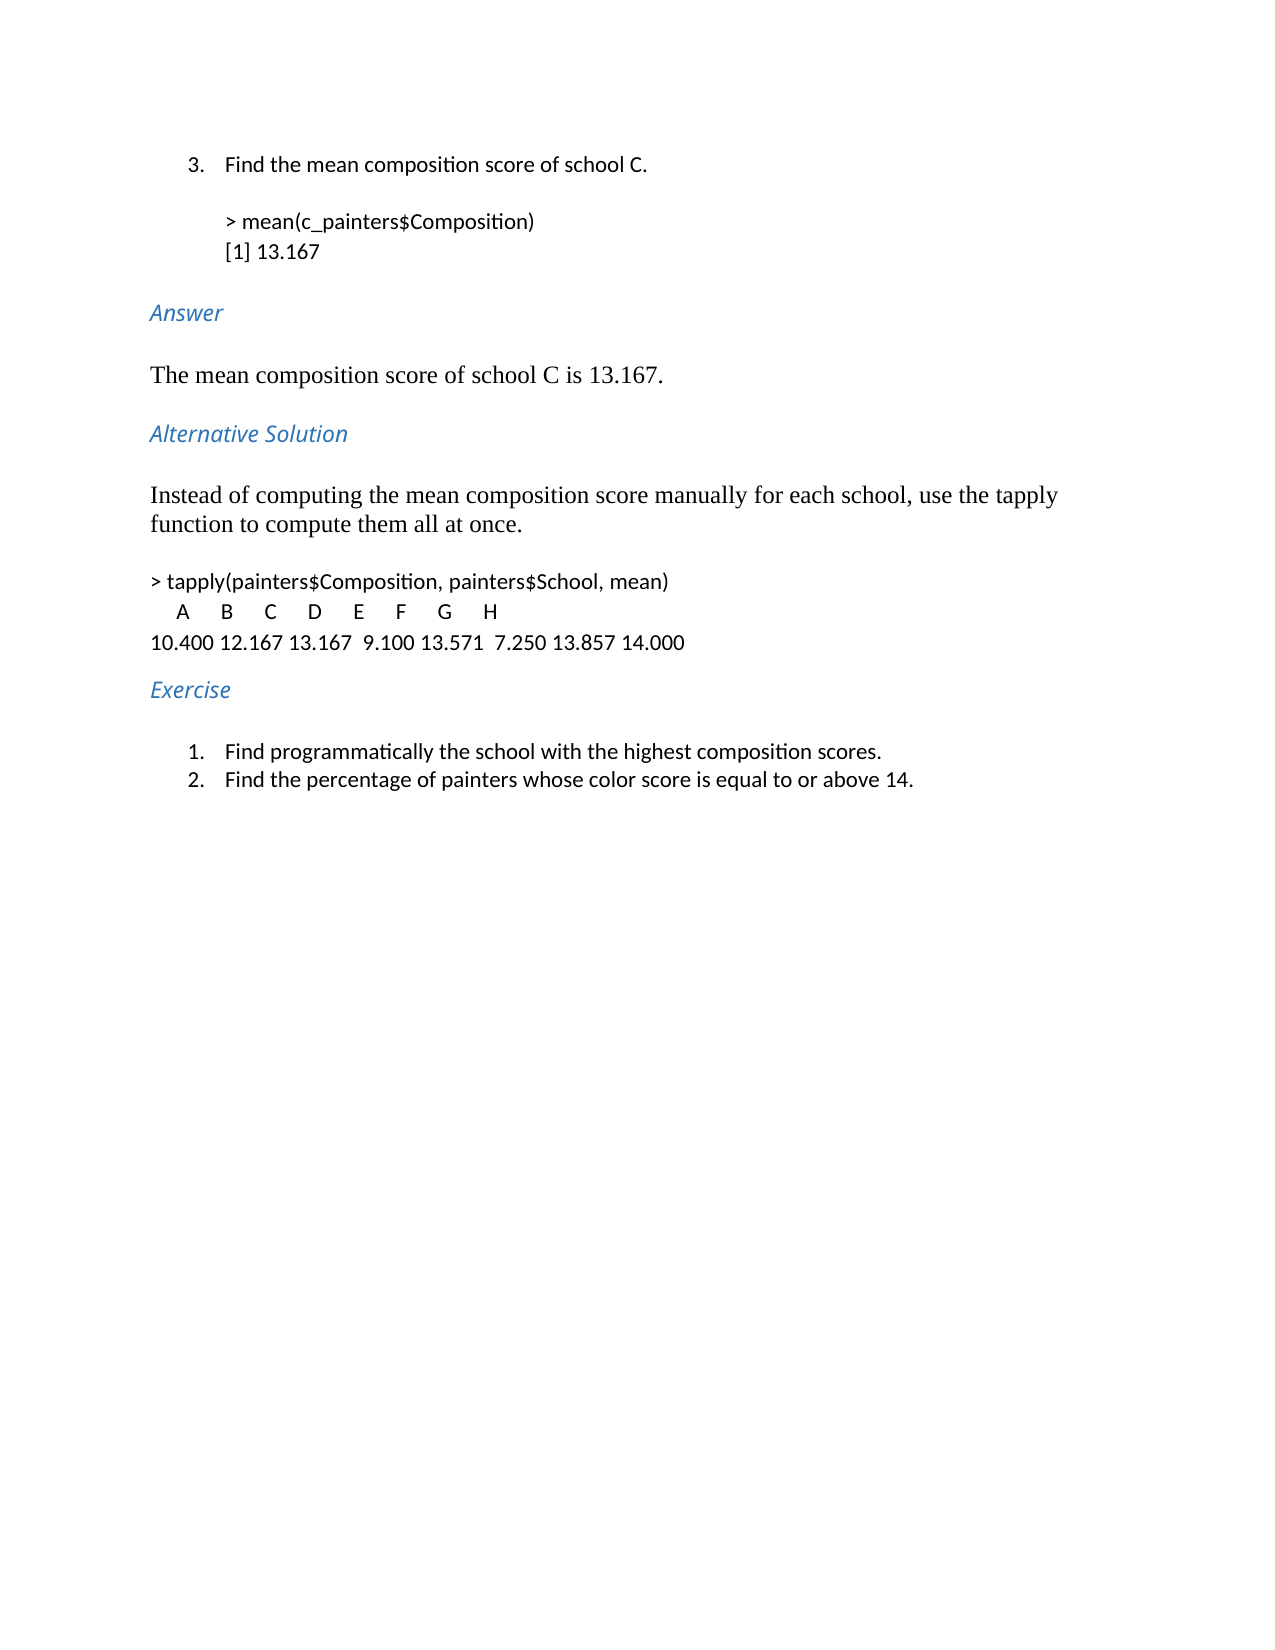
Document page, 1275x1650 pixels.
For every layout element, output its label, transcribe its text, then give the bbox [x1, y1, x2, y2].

subtitle Alternative Solution [150, 418, 1125, 449]
text The mean composition score of school C is 13.167. [150, 360, 1125, 388]
list Find programmatically the school with the highest composition scores. [187, 737, 1125, 765]
list Find the mean composition score of school C. [187, 150, 1125, 178]
list Find the percentage of painters whose color score is equal to or above 14. [187, 765, 1125, 793]
text > mean(c_painters$Composition) [1] 13.167 [225, 207, 1125, 265]
subtitle Exercise [150, 674, 1125, 706]
text > tapply(painters$Composition, painters$School, mean) A B C D E F G H 10.400 12.167 13.167 9.100 13.571 7.250 13.857 14.000 [150, 567, 1125, 656]
subtitle Answer [150, 297, 1125, 328]
text Instead of computing the mean composition score manually for each school, use the tapply function to compute them all at once. [150, 481, 1125, 538]
